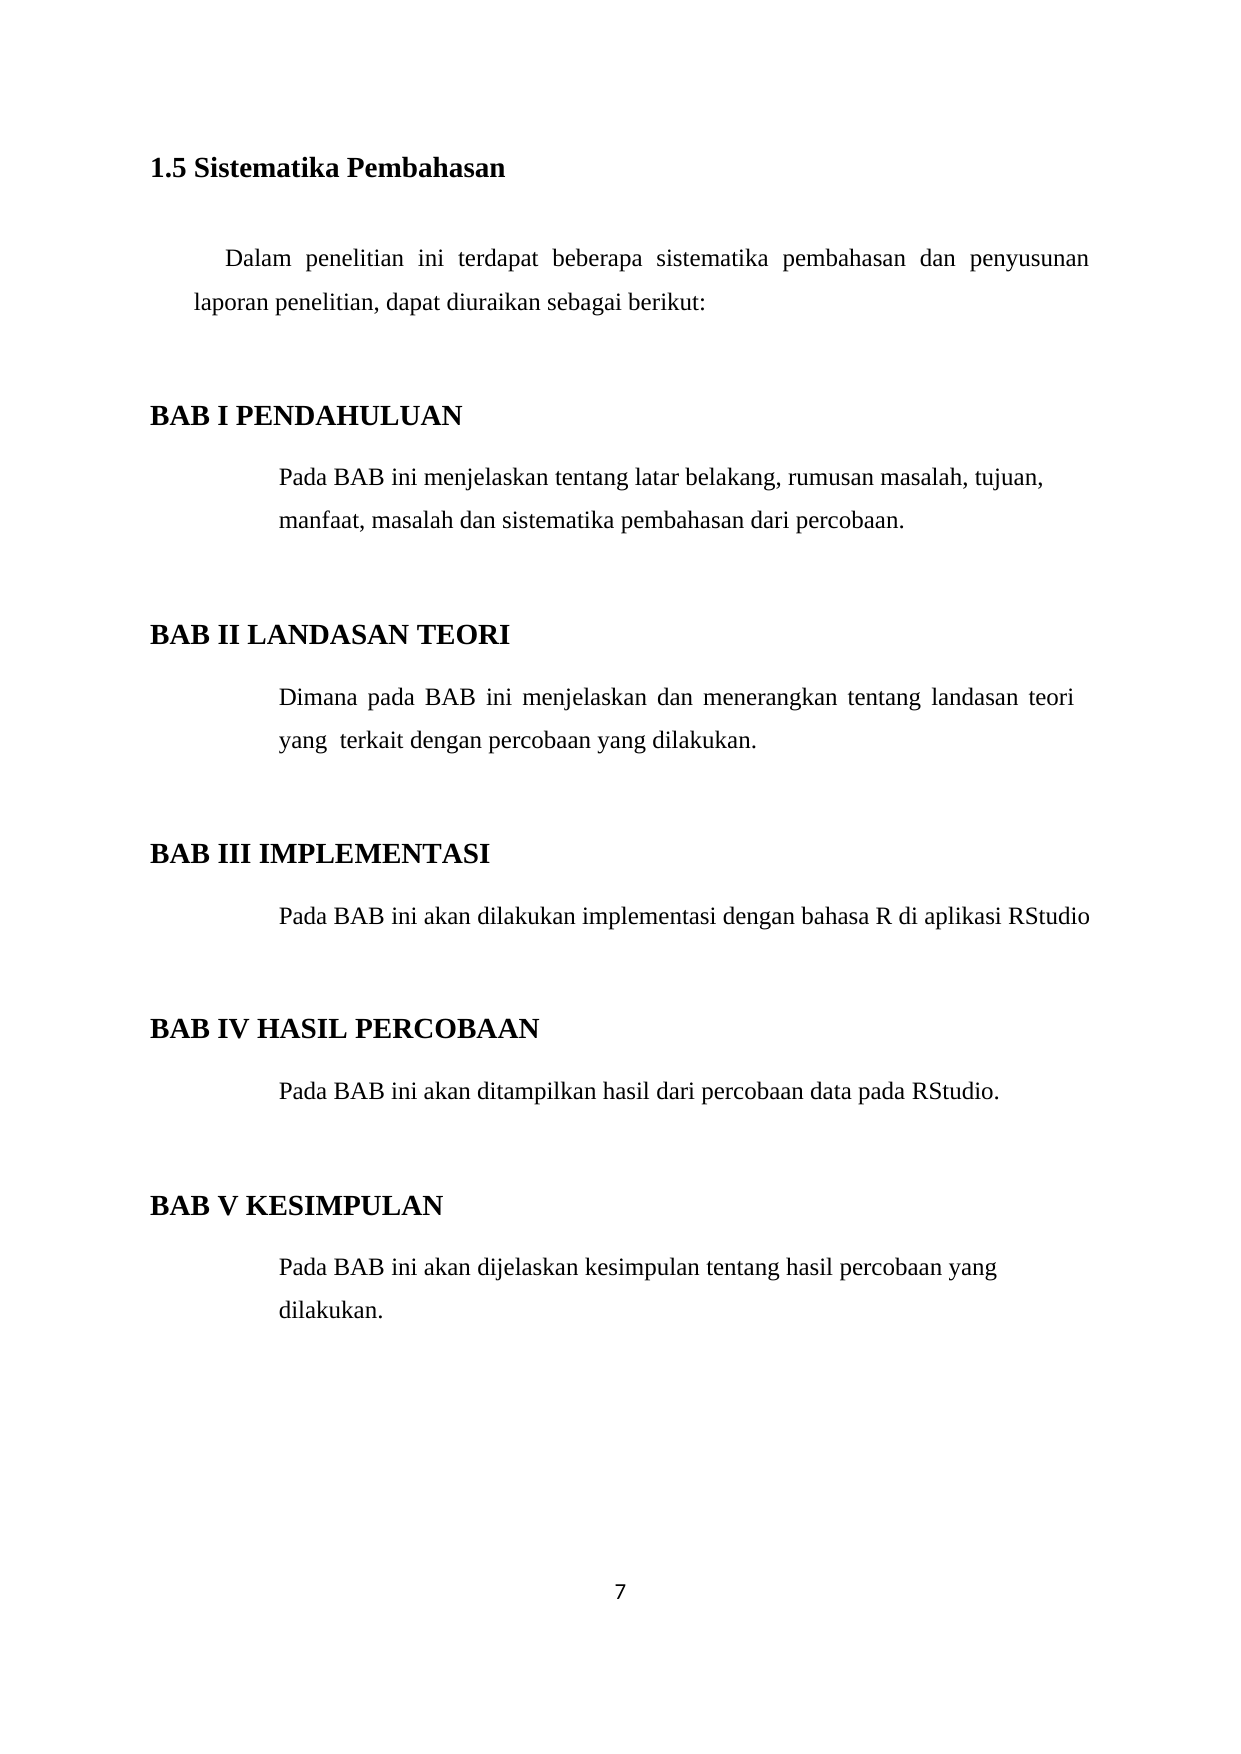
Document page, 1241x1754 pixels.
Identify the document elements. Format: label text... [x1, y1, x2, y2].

subtitle BAB I PENDAHULUAN [150, 398, 1090, 431]
text Pada BAB ini akan dilakukan implementasi dengan bahasa R di aplikasi RStudio [278, 901, 1090, 930]
list Dalam penelitian ini terdapat beberapa sistematika pembahasan dan penyusunan laporan penelitian, dapat diuraikan sebagai berikut: [194, 243, 1090, 315]
subtitle BAB II LANDASAN TEORI [150, 617, 1090, 651]
text Pada BAB ini menjelaskan tentang latar belakang, rumusan masalah, tujuan, manfaat, masalah dan sistematika pembahasan dari percobaan. [278, 462, 1090, 534]
text Dimana pada BAB ini menjelaskan dan menerangkan tentang landasan teori yang terkait dengan percobaan yang dilakukan. [278, 682, 1090, 754]
text Pada BAB ini akan ditampilkan hasil dari percobaan data pada RStudio. [278, 1076, 1040, 1105]
subtitle BAB III IMPLEMENTASI [150, 837, 1090, 870]
subtitle Sistematika Pembahasan [150, 150, 1090, 183]
subtitle BAB V KESIMPULAN [150, 1188, 1090, 1221]
subtitle BAB IV HASIL PERCOBAAN [150, 1011, 1090, 1045]
text Pada BAB ini akan dijelaskan kesimpulan tentang hasil percobaan yang dilakukan. [278, 1252, 1090, 1324]
